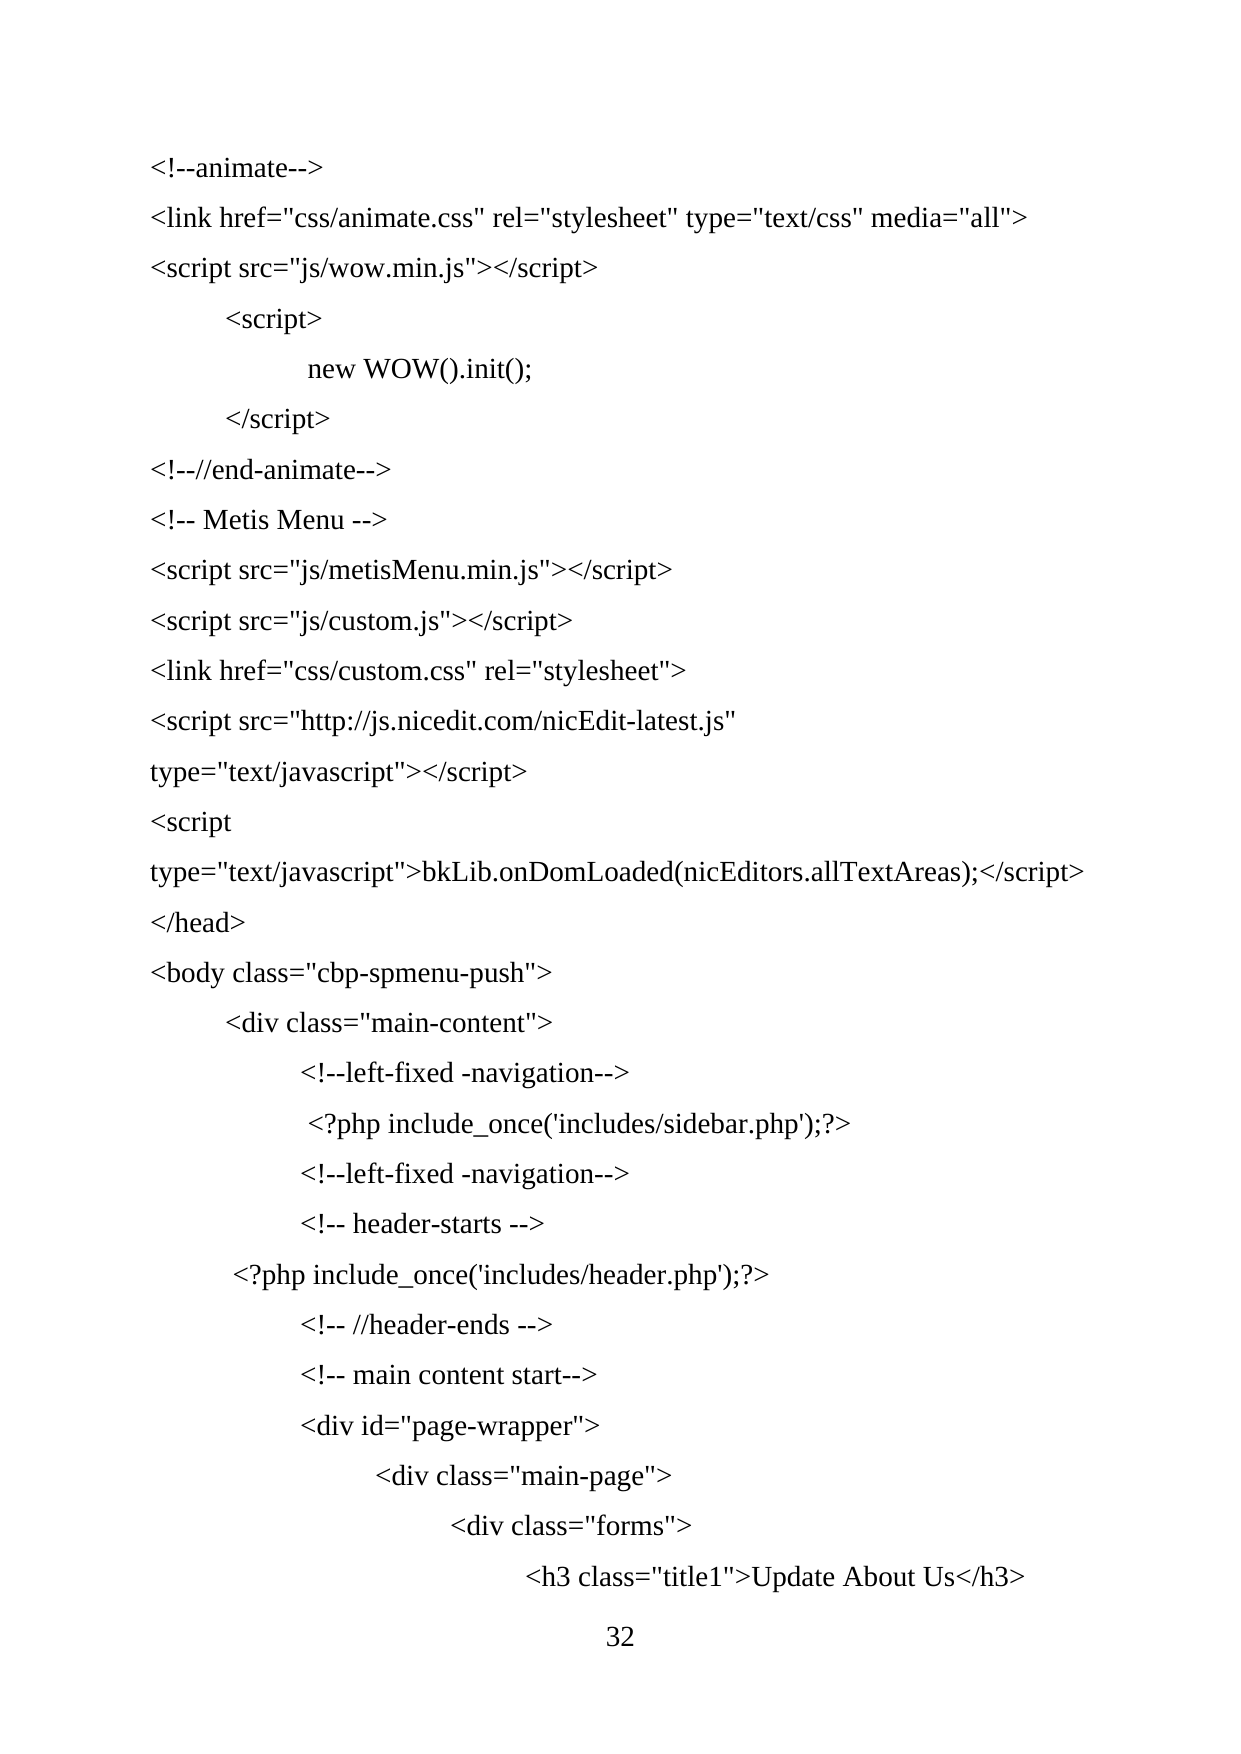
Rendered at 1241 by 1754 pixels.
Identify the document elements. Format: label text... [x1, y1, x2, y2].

text <!--animate--> [150, 150, 1090, 183]
text </head> [150, 905, 1090, 938]
text <script type="text/javascript">bkLib.onDomLoaded(nicEditors.allTextAreas);</script> [150, 804, 1090, 888]
text <script> [150, 301, 1090, 334]
text <script src="js/custom.js"></script> [150, 603, 1090, 636]
text <link href="css/animate.css" rel="stylesheet" type="text/css" media="all"> [150, 200, 1090, 234]
text <body class="cbp-spmenu-push"> [150, 955, 1090, 988]
text <div id="page-wrapper"> [150, 1408, 1090, 1441]
text <script src="js/wow.min.js"></script> [150, 251, 1090, 284]
text <!-- main content start--> [150, 1357, 1090, 1391]
text <!-- Metis Menu --> [150, 502, 1090, 536]
text <script src="http://js.nicedit.com/nicEdit-latest.js" type="text/javascript"></script> [150, 703, 1090, 787]
text <div class="main-content"> [150, 1005, 1090, 1039]
text <!--//end-animate--> [150, 452, 1090, 485]
text <link href="css/custom.css" rel="stylesheet"> [150, 653, 1090, 687]
text <div class="forms"> [150, 1508, 1090, 1542]
text <script src="js/metisMenu.min.js"></script> [150, 552, 1090, 586]
text new WOW().init(); [150, 351, 1090, 385]
text <h3 class="title1">Update About Us</h3> [150, 1559, 1090, 1592]
text </script> [150, 402, 1090, 435]
text <?php include_once('includes/header.php');?> [150, 1257, 1090, 1290]
text <!-- //header-ends --> [150, 1307, 1090, 1341]
text <div class="main-page"> [150, 1458, 1090, 1492]
text <!-- header-starts --> [150, 1207, 1090, 1240]
text <!--left-fixed -navigation--> [150, 1056, 1090, 1089]
text <!--left-fixed -navigation--> [150, 1156, 1090, 1190]
text <?php include_once('includes/sidebar.php');?> [150, 1106, 1090, 1139]
